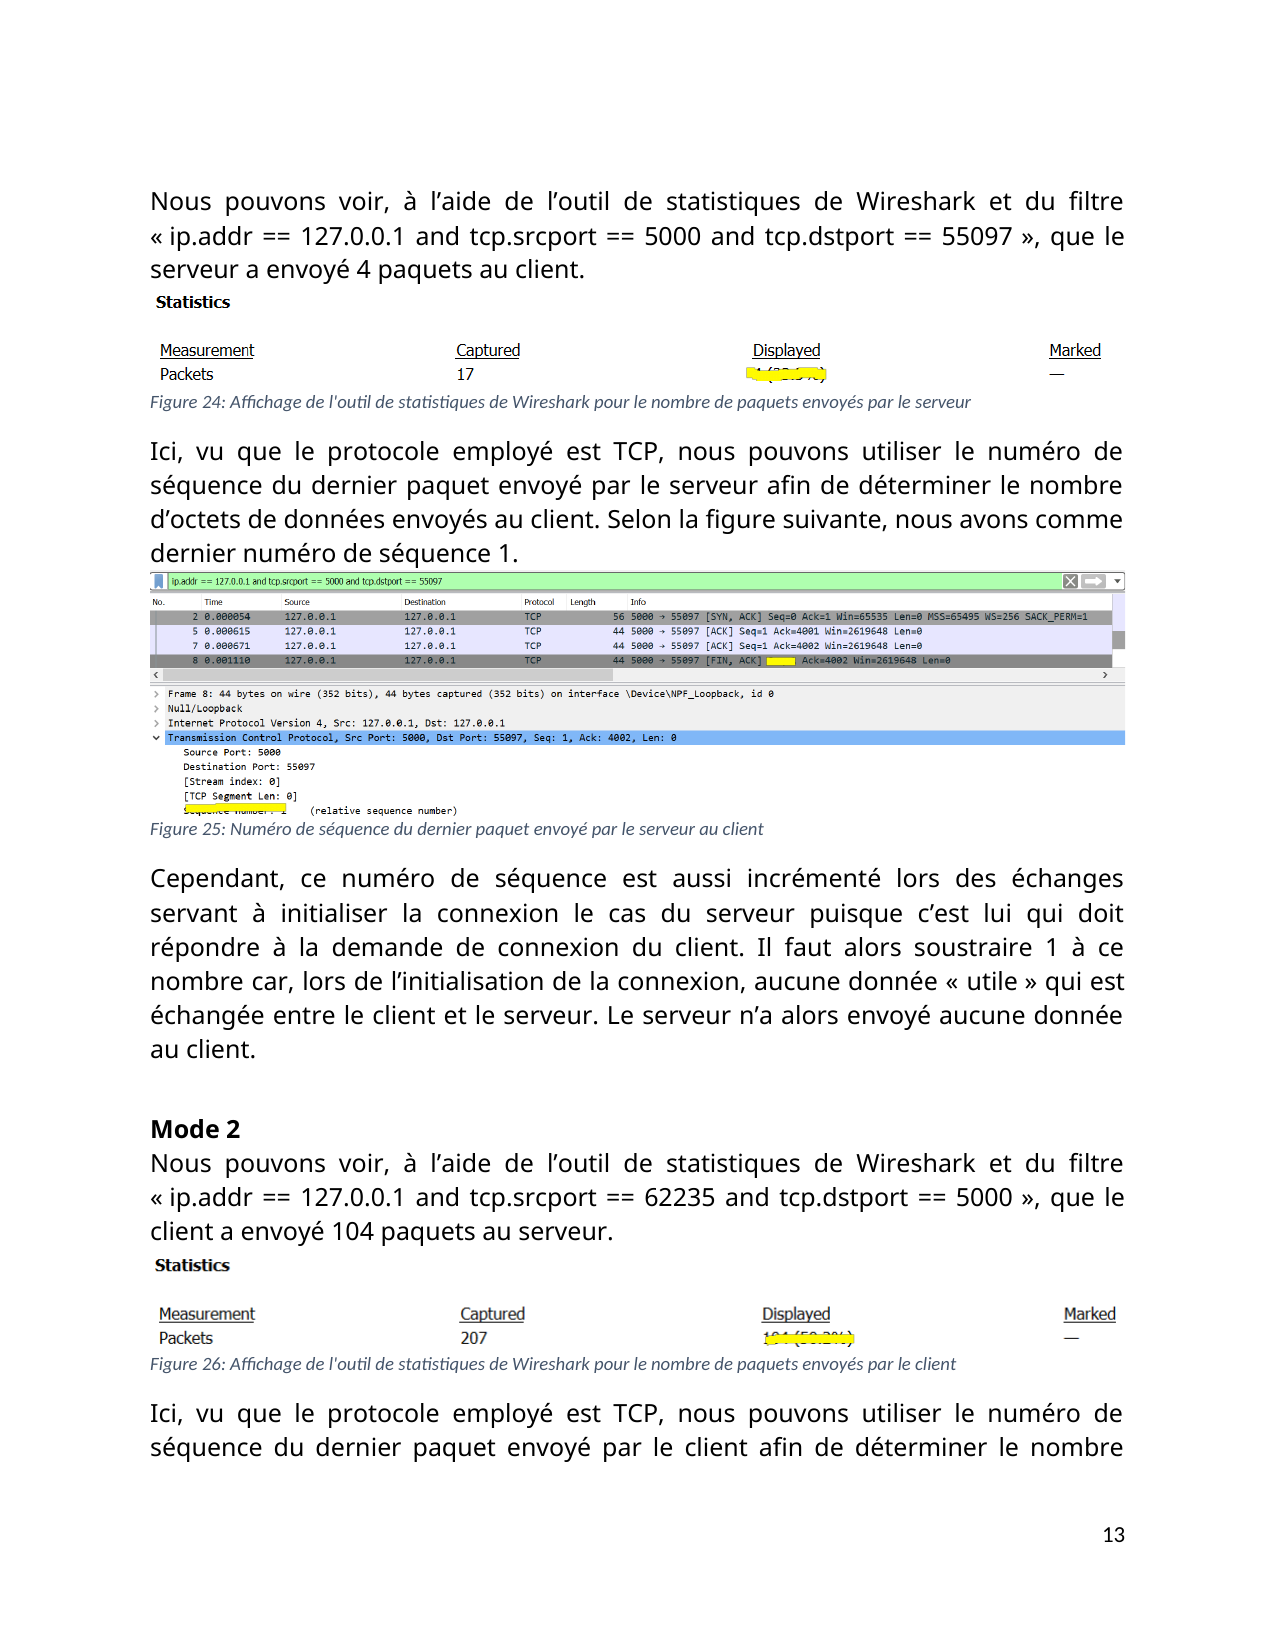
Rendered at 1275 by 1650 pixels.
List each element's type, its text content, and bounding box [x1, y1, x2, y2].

text Figure 24: Affichage de l'outil de statistiques de Wireshark pour le nombre de paquets envoyés par le serveur [150, 391, 1125, 413]
text Ici, vu que le protocole employé est TCP, nous pouvons utiliser le numéro de séquence du dernier paquet envoyé par le serveur afin de déterminer le nombre d’octets de données envoyés au client. Selon la figure suivante, nous avons comme dernier numéro de séquence 1. [150, 434, 1125, 570]
picture [150, 286, 1125, 391]
text Figure 25: Numéro de séquence du dernier paquet envoyé par le serveur au client [150, 818, 1125, 840]
text Cependant, ce numéro de séquence est aussi incrémenté lors des échanges servant à initialiser la connexion le cas du serveur puisque c’est lui qui doit répondre à la demande de connexion du client. Il faut alors soustraire 1 à ce nombre car, lors de l’initialisation de la connexion, aucune donnée « utile » qui est échangée entre le client et le serveur. Le serveur n’a alors envoyé aucune donnée au client. [150, 861, 1125, 1066]
picture [150, 570, 1125, 818]
text Figure 26: Affichage de l'outil de statistiques de Wireshark pour le nombre de paquets envoyés par le client [150, 1352, 1125, 1375]
text Mode 2 [150, 1112, 1125, 1146]
text Nous pouvons voir, à l’aide de l’outil de statistiques de Wireshark et du filtre « ip.addr == 127.0.0.1 and tcp.srcport == 62235 and tcp.dstport == 5000 », que le client a envoyé 104 paquets au serveur. [150, 1146, 1125, 1248]
picture [150, 1248, 1125, 1352]
